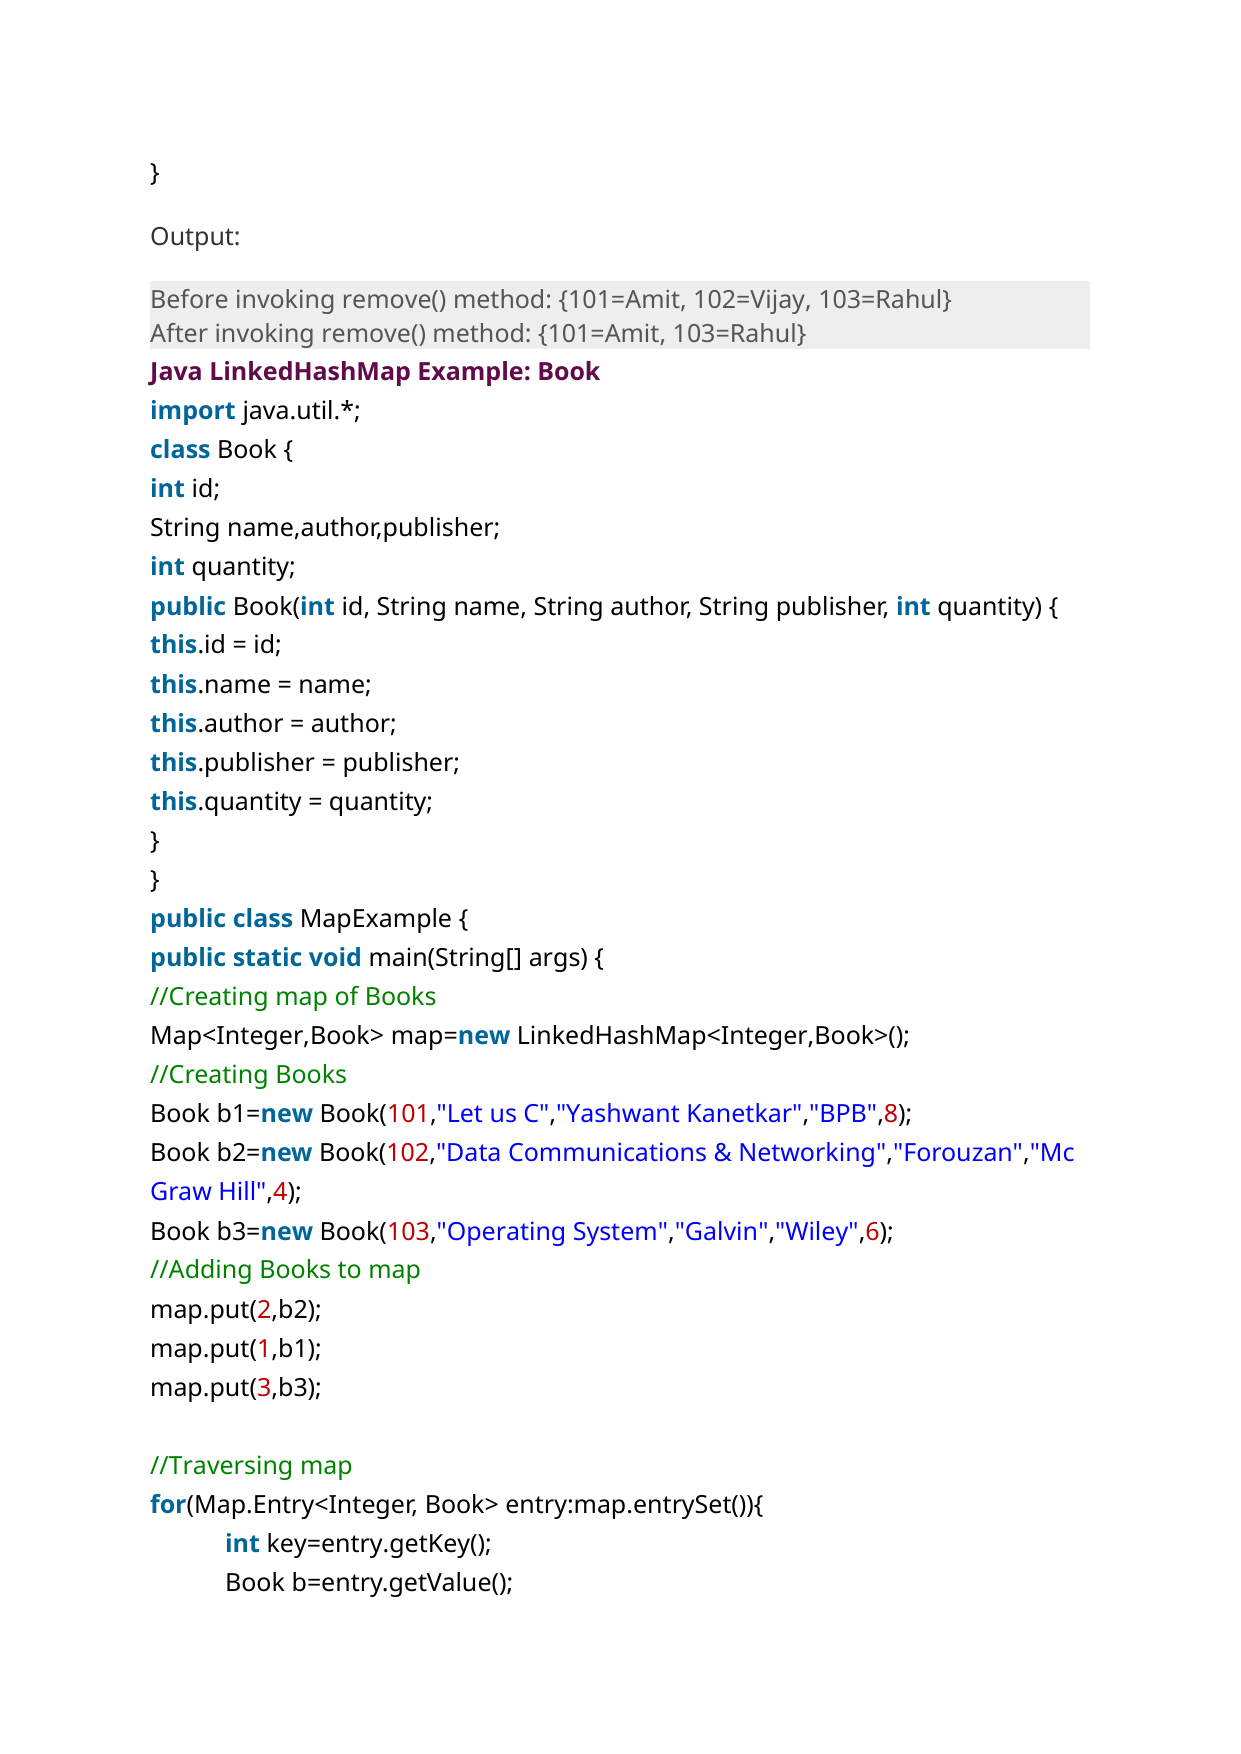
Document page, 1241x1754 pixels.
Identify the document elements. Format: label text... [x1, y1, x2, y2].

text After invoking remove() method: {101=Amit, 103=Rahul} [150, 316, 1090, 349]
text Output: [150, 218, 1090, 252]
text class Book { [150, 427, 1090, 466]
text public class MapExample { [150, 896, 1090, 935]
text String name,author,publisher; [150, 505, 1090, 544]
text import java.util.*; [150, 388, 1090, 427]
text this.publisher = publisher; [150, 739, 1090, 778]
text Map<Integer,Book> map=new LinkedHashMap<Integer,Book>(); [150, 1013, 1090, 1052]
subtitle Java LinkedHashMap Example: Book [150, 354, 1090, 388]
text this.name = name; [150, 661, 1090, 700]
text map.put(3,b3); [150, 1364, 1090, 1403]
text } [150, 857, 1090, 896]
text int quantity; [150, 544, 1090, 583]
text Book b1=new Book(101,"Let us C","Yashwant Kanetkar","BPB",8); [150, 1091, 1090, 1130]
text Before invoking remove() method: {101=Amit, 102=Vijay, 103=Rahul} [150, 281, 1090, 316]
text map.put(1,b1); [150, 1325, 1090, 1364]
text map.put(2,b2); [150, 1286, 1090, 1325]
text public static void main(String[] args) { [150, 935, 1090, 974]
text } [150, 817, 1090, 857]
text Book b=entry.getValue(); [225, 1560, 1090, 1599]
text this.id = id; [150, 622, 1090, 661]
text //Creating map of Books [150, 974, 1090, 1013]
text Book b2=new Book(102,"Data Communications & Networking","Forouzan","Mc Graw Hill",4); [150, 1130, 1090, 1208]
text int key=entry.getKey(); [225, 1521, 1090, 1560]
text Book b3=new Book(103,"Operating System","Galvin","Wiley",6); [150, 1208, 1090, 1247]
text } [150, 150, 1090, 189]
text int id; [150, 466, 1090, 505]
text //Traversing map [150, 1442, 1090, 1482]
text this.author = author; [150, 700, 1090, 739]
text for(Map.Entry<Integer, Book> entry:map.entrySet()){ [150, 1482, 1090, 1521]
text //Adding Books to map [150, 1247, 1090, 1286]
text //Creating Books [150, 1052, 1090, 1091]
text this.quantity = quantity; [150, 778, 1090, 817]
text public Book(int id, String name, String author, String publisher, int quantity) { [150, 583, 1090, 622]
